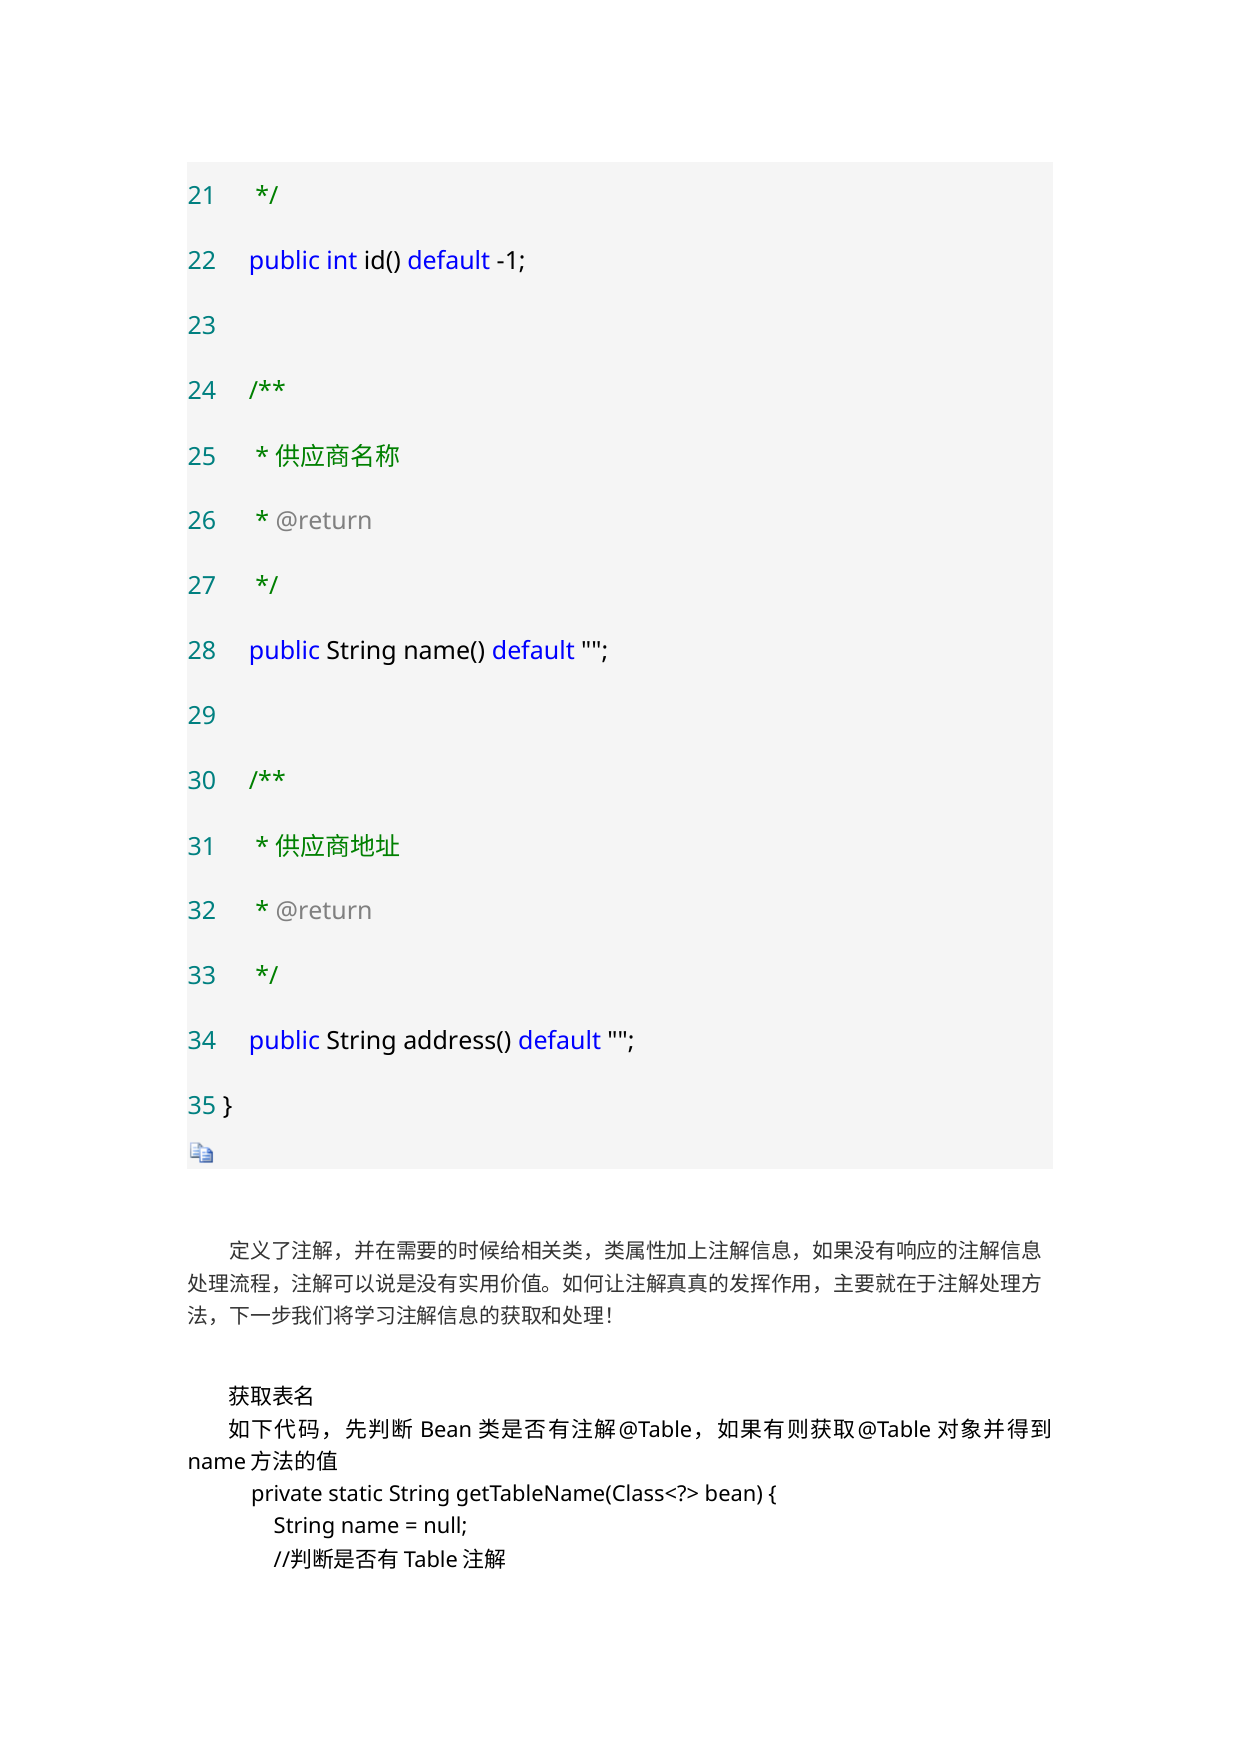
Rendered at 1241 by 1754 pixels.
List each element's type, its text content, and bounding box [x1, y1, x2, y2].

text 35 } [187, 1072, 1053, 1137]
text 30 /** [187, 747, 1053, 812]
text 29 [187, 682, 1053, 747]
text //判断是否有Table注解 [187, 1541, 1053, 1574]
text 如下代码，先判断Bean类是否有注解@Table，如果有则获取@Table对象并得到name方法的值 [187, 1411, 1053, 1476]
text 获取表名 [187, 1379, 1053, 1411]
text 31 * 供应商地址 [187, 812, 1053, 877]
text private static String getTableName(Class<?> bean) { [187, 1476, 1053, 1509]
text 27 */ [187, 552, 1053, 617]
text 24 /** [187, 357, 1053, 422]
text 26 * @return [187, 487, 1053, 552]
text 23 [187, 292, 1053, 357]
picture [187, 1137, 218, 1168]
text 21 */ [187, 162, 1053, 227]
text 33 */ [187, 942, 1053, 1007]
text 28 public String name() default ""; [187, 617, 1053, 682]
text 定义了注解，并在需要的时候给相关类，类属性加上注解信息，如果没有响应的注解信息处理流程，注解可以说是没有实用价值。如何让注解真真的发挥作用，主要就在于注解处理方法，下一步我们将学习注解信息的获取和处理！ [187, 1233, 1053, 1331]
text String name = null; [187, 1509, 1053, 1541]
text 34 public String address() default ""; [187, 1007, 1053, 1072]
text 32 * @return [187, 877, 1053, 942]
text 22 public int id() default -1; [187, 227, 1053, 292]
text 25 * 供应商名称 [187, 422, 1053, 487]
